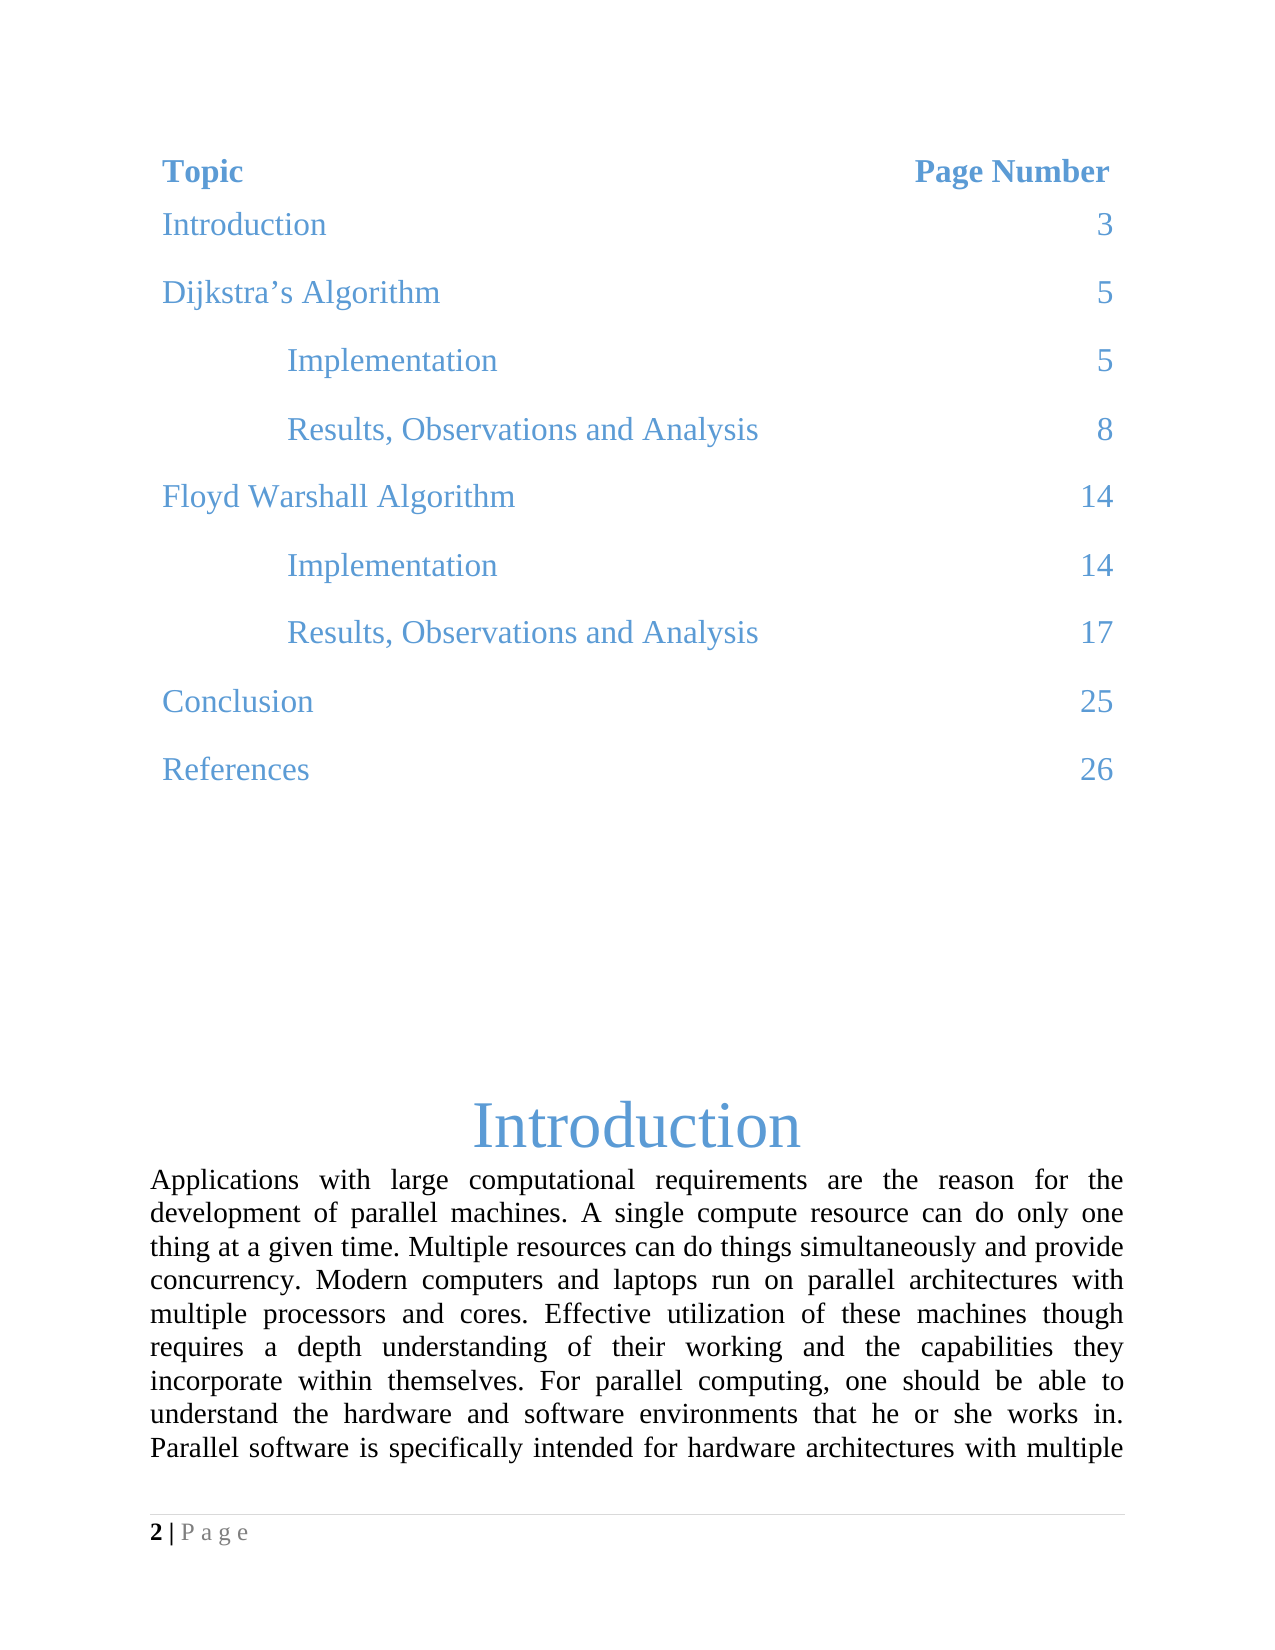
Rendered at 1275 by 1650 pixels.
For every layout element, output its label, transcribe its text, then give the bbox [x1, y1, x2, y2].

table_cell 17 [901, 613, 1124, 680]
table_cell 25 [901, 681, 1124, 748]
table_cell 5 [901, 273, 1124, 340]
table_cell 3 [901, 205, 1124, 272]
table_cell 8 [901, 409, 1124, 476]
table_header Topic [151, 151, 899, 204]
table_cell Results, Observations and Analysis [151, 409, 899, 476]
table_cell Introduction [151, 205, 899, 272]
table_cell Implementation [151, 545, 899, 612]
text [150, 1162, 1125, 1464]
table_cell 5 [901, 341, 1124, 408]
table_cell Floyd Warshall Algorithm [151, 477, 899, 544]
table_cell 26 [901, 749, 1124, 816]
table_cell References [151, 749, 899, 816]
table_cell Results, Observations and Analysis [151, 613, 899, 680]
table_cell Conclusion [151, 681, 899, 748]
table_cell Implementation [151, 341, 899, 408]
text Introduction [150, 1085, 1125, 1162]
table_cell 14 [901, 545, 1124, 612]
table_cell 14 [901, 477, 1124, 544]
table_header Page Number [901, 151, 1124, 204]
table_cell Dijkstra’s Algorithm [151, 273, 899, 340]
